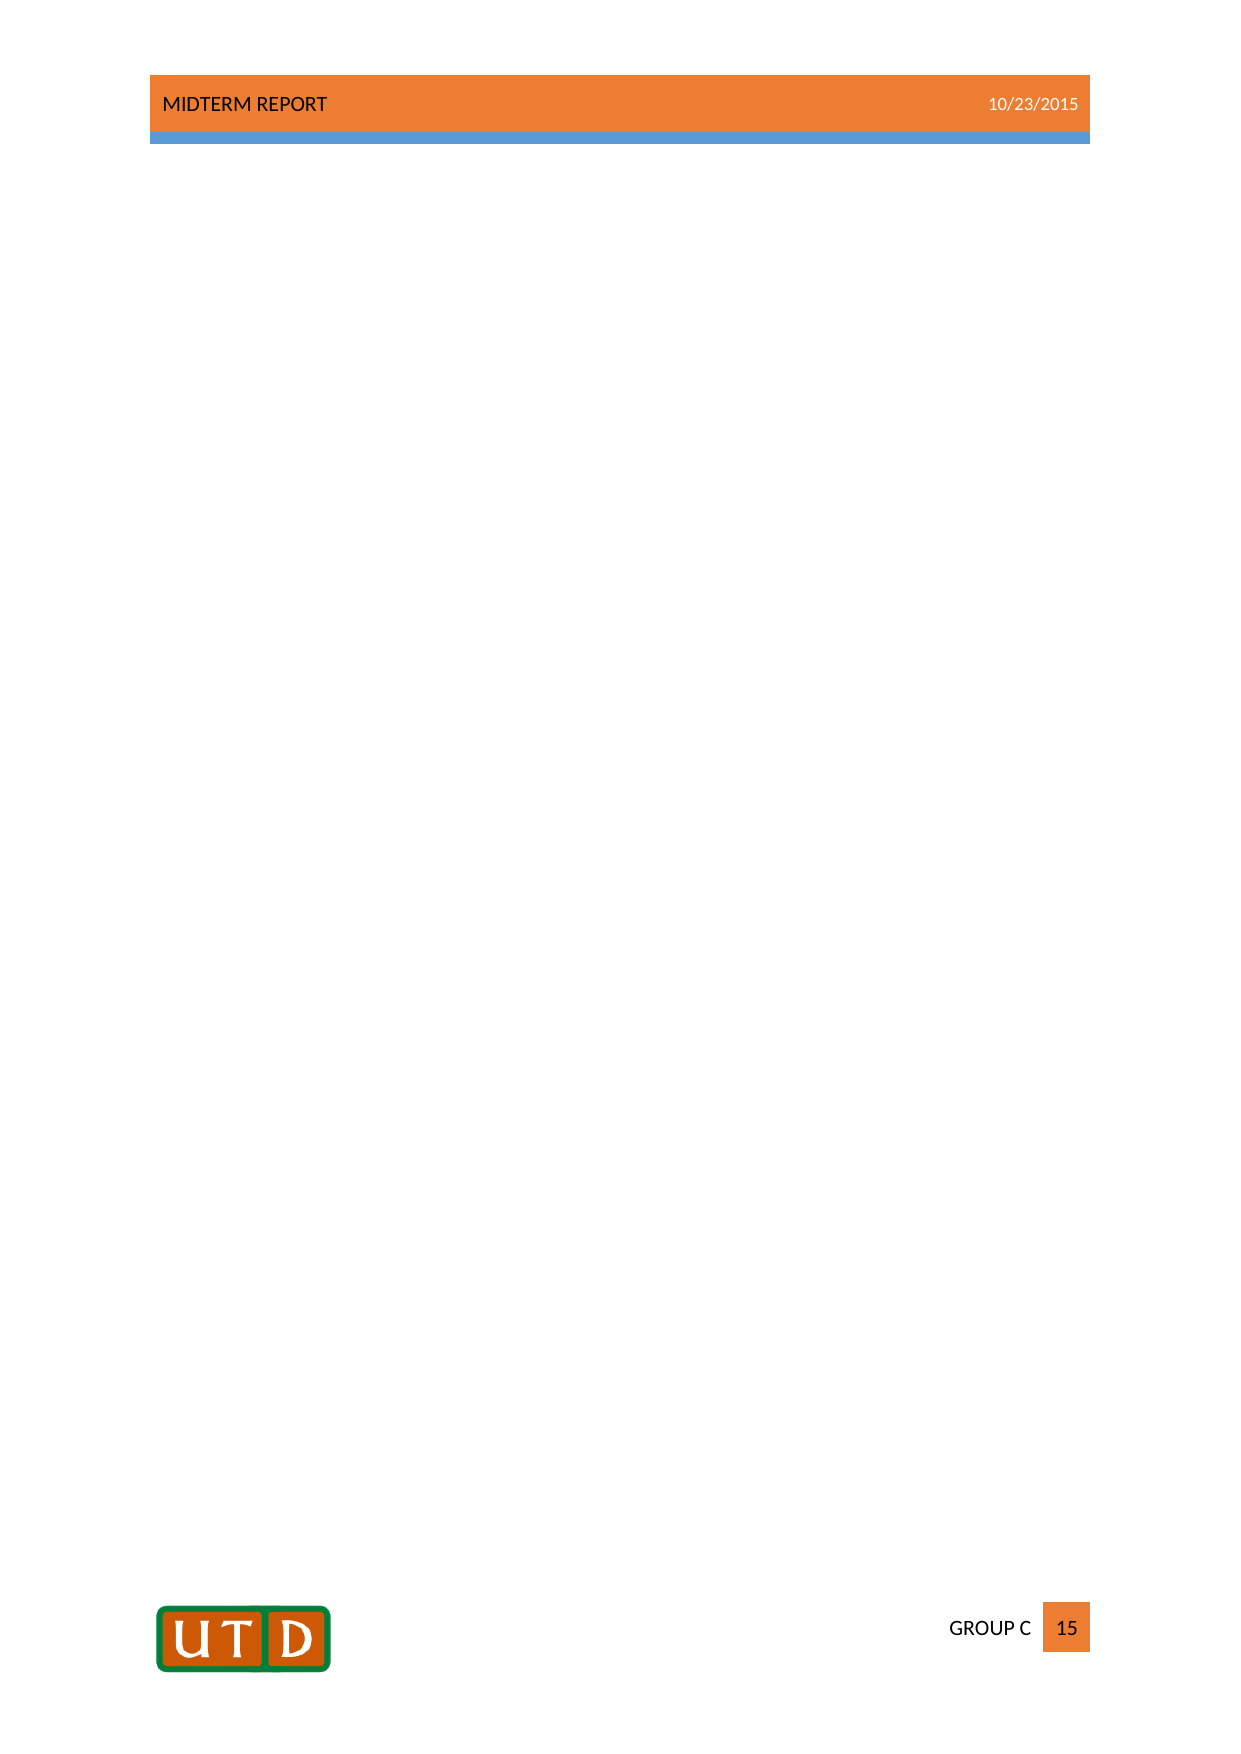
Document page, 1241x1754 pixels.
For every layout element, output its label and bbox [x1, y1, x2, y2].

picture [150, 1601, 336, 1677]
